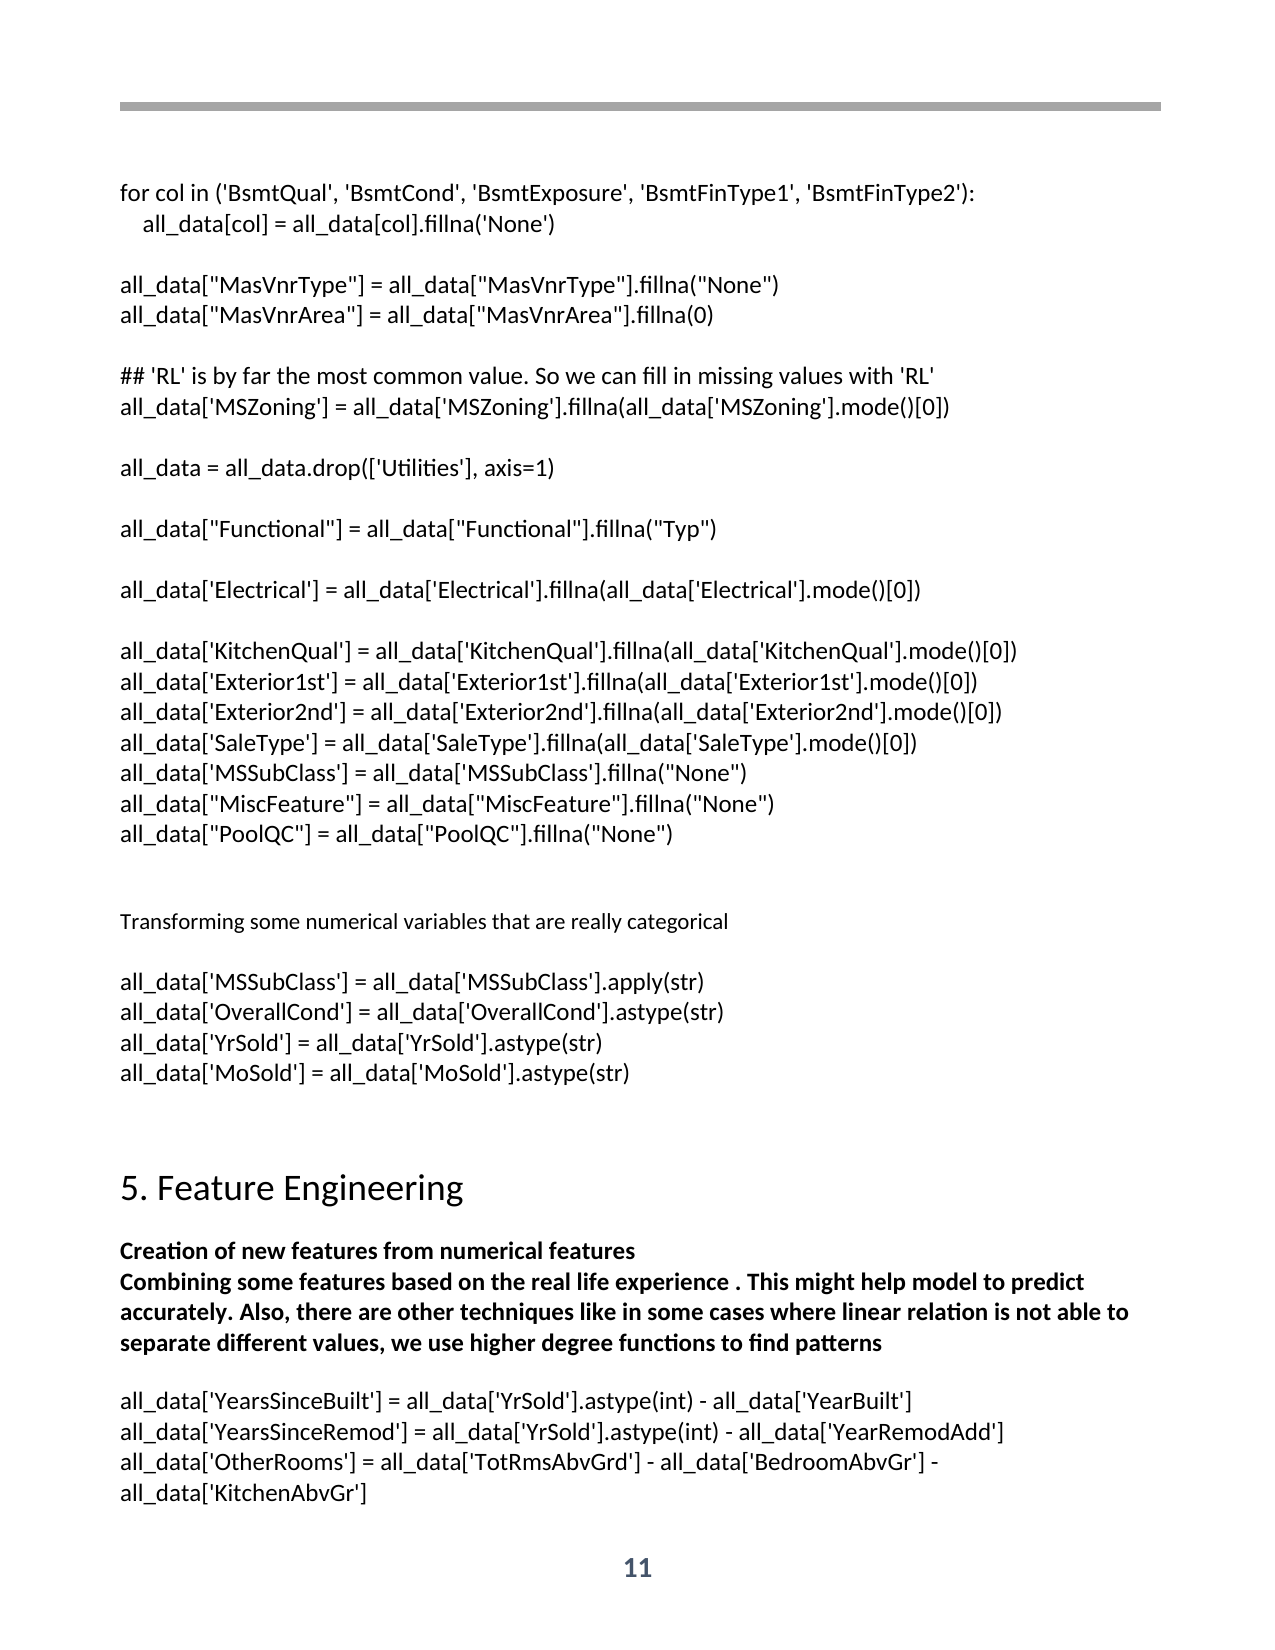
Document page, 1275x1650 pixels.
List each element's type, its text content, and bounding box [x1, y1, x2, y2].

text Transforming some numerical variables that are really categorical [120, 907, 1155, 935]
text all_data['KitchenQual'] = all_data['KitchenQual'].fillna(all_data['KitchenQual'].mode()[0]) [120, 635, 1155, 666]
text ## 'RL' is by far the most common value. So we can fill in missing values with 'RL' [120, 361, 1155, 391]
text all_data["Functional"] = all_data["Functional"].fillna("Typ") [120, 513, 1155, 544]
text all_data["PoolQC"] = all_data["PoolQC"].fillna("None") [120, 818, 1155, 849]
text all_data['YearsSinceBuilt'] = all_data['YrSold'].astype(int) - all_data['YearBuilt'] [120, 1385, 1155, 1416]
text all_data['Exterior1st'] = all_data['Exterior1st'].fillna(all_data['Exterior1st'].mode()[0]) [120, 666, 1155, 696]
text for col in ('BsmtQual', 'BsmtCond', 'BsmtExposure', 'BsmtFinType1', 'BsmtFinType2'): [120, 177, 1155, 208]
text all_data['MSZoning'] = all_data['MSZoning'].fillna(all_data['MSZoning'].mode()[0]) [120, 391, 1155, 422]
text all_data["MiscFeature"] = all_data["MiscFeature"].fillna("None") [120, 788, 1155, 818]
text all_data = all_data.drop(['Utilities'], axis=1) [120, 452, 1155, 483]
text all_data[col] = all_data[col].fillna('None') [120, 208, 1155, 238]
text all_data['YrSold'] = all_data['YrSold'].astype(str) [120, 1027, 1155, 1057]
text all_data['YearsSinceRemod'] = all_data['YrSold'].astype(int) - all_data['YearRemodAdd'] [120, 1416, 1155, 1446]
text all_data["MasVnrArea"] = all_data["MasVnrArea"].fillna(0) [120, 299, 1155, 330]
text all_data['MoSold'] = all_data['MoSold'].astype(str) [120, 1057, 1155, 1088]
subtitle Creation of new features from numerical features [120, 1235, 1155, 1266]
text all_data['MSSubClass'] = all_data['MSSubClass'].apply(str) [120, 966, 1155, 996]
text all_data['Exterior2nd'] = all_data['Exterior2nd'].fillna(all_data['Exterior2nd'].mode()[0]) [120, 696, 1155, 727]
text 5. Feature Engineering [120, 1164, 1155, 1210]
text all_data['SaleType'] = all_data['SaleType'].fillna(all_data['SaleType'].mode()[0]) [120, 727, 1155, 757]
text all_data['MSSubClass'] = all_data['MSSubClass'].fillna("None") [120, 757, 1155, 788]
text all_data['OverallCond'] = all_data['OverallCond'].astype(str) [120, 996, 1155, 1027]
text all_data["MasVnrType"] = all_data["MasVnrType"].fillna("None") [120, 269, 1155, 299]
text all_data['Electrical'] = all_data['Electrical'].fillna(all_data['Electrical'].mode()[0]) [120, 574, 1155, 605]
text Combining some features based on the real life experience . This might help model to predict accurately. Also, there are other techniques like in some cases where linear relation is not able to separate different values, we use higher degree functions to find patterns [120, 1266, 1155, 1357]
text all_data['OtherRooms'] = all_data['TotRmsAbvGrd'] - all_data['BedroomAbvGr'] - all_data['KitchenAbvGr'] [120, 1446, 1155, 1507]
